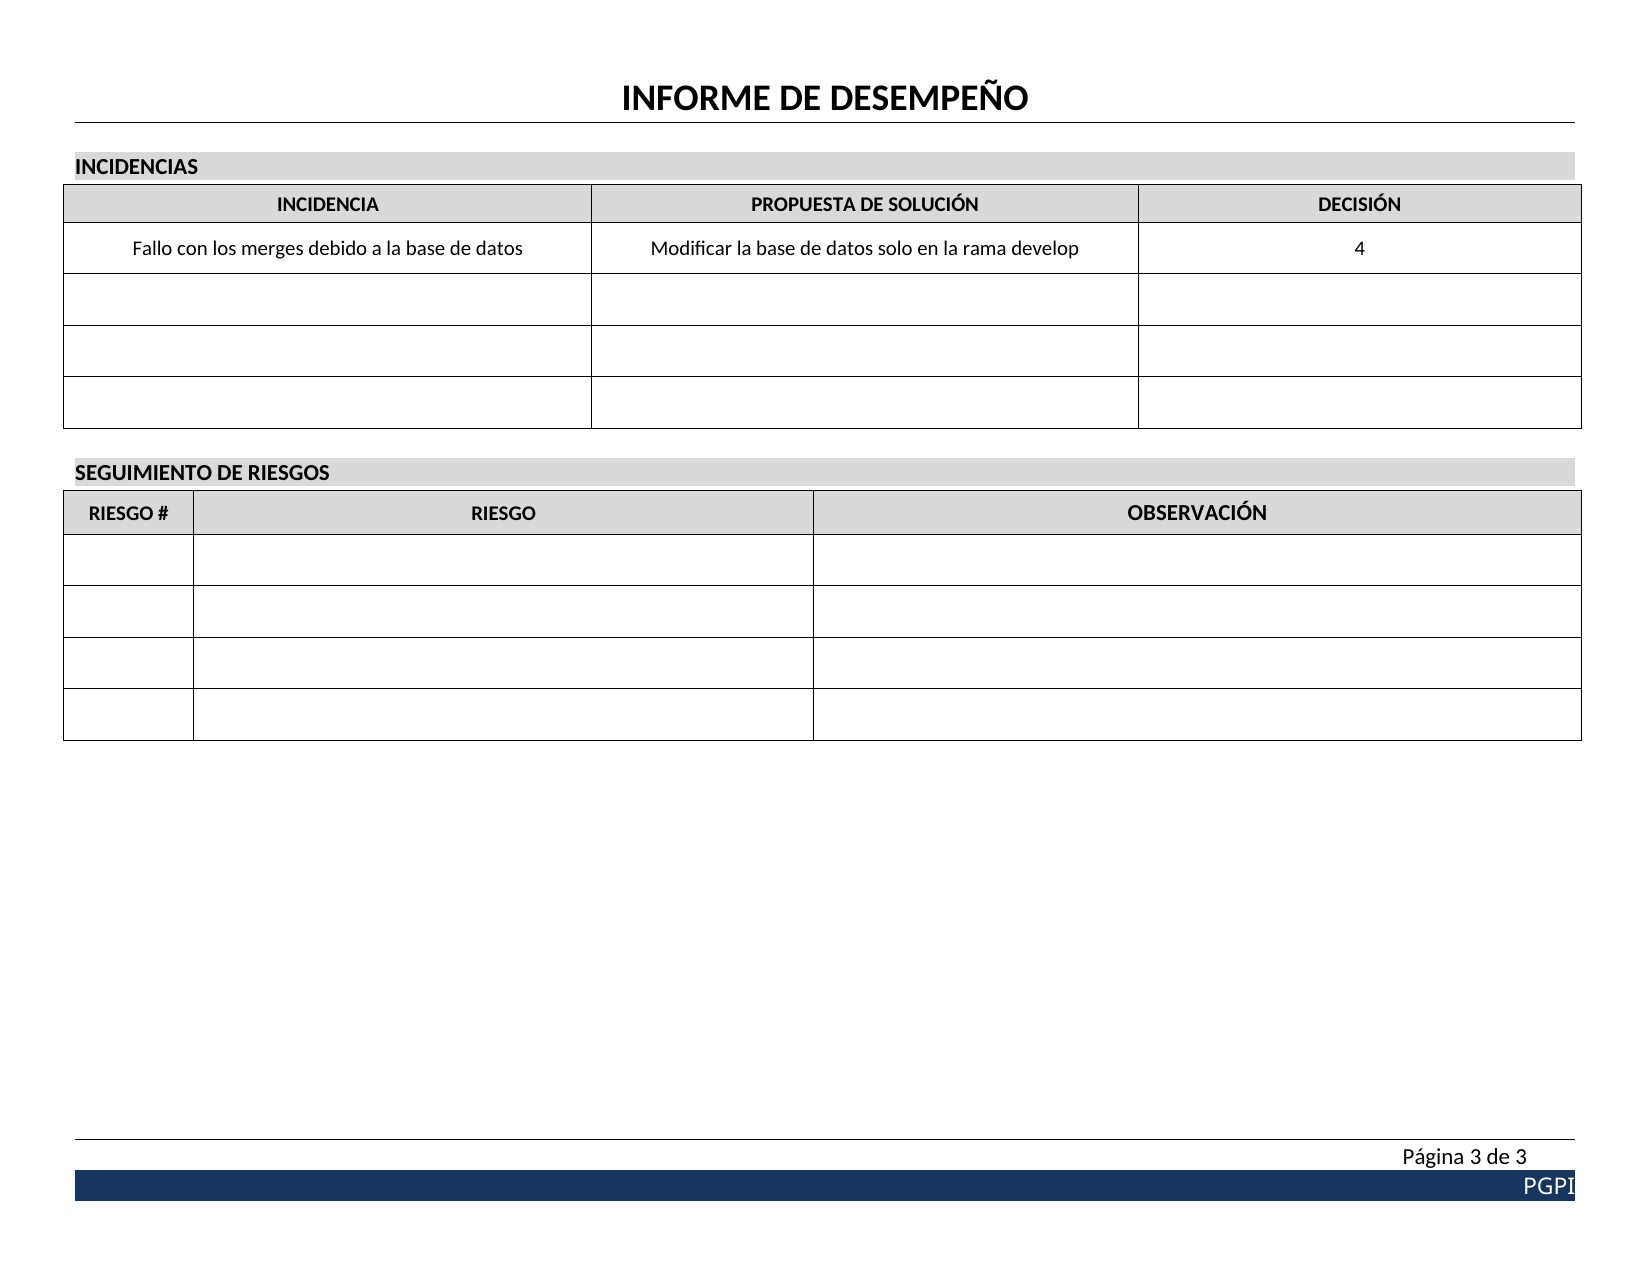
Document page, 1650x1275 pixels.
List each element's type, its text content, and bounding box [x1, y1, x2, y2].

table_cell [64, 326, 591, 376]
table_cell [1139, 377, 1581, 428]
table_cell [194, 638, 813, 688]
table_cell [1139, 274, 1581, 325]
table_cell [64, 689, 193, 739]
table_cell [64, 638, 193, 688]
table_cell [64, 535, 193, 585]
table_header RIESGO [194, 491, 813, 534]
table_cell [592, 274, 1138, 325]
table_header DECISIÓN [1139, 185, 1581, 222]
table_cell [814, 535, 1581, 585]
table_cell [592, 377, 1138, 428]
table_header INCIDENCIA [64, 185, 591, 222]
table_cell [194, 535, 813, 585]
table_header RIESGO # [64, 491, 193, 534]
table_cell [1139, 326, 1581, 376]
table_cell Fallo con los merges debido a la base de datos [64, 223, 591, 273]
table_cell [64, 586, 193, 637]
table_cell [814, 689, 1581, 739]
table_cell 4 [1139, 223, 1581, 273]
text SEGUIMIENTO DE RIESGOS [75, 458, 1575, 486]
table_cell [194, 689, 813, 739]
table_cell [814, 586, 1581, 637]
text INCIDENCIAS [75, 152, 1575, 180]
table_cell [64, 274, 591, 325]
table_header PROPUESTA DE SOLUCIÓN [592, 185, 1138, 222]
table_header OBSERVACIÓN [814, 491, 1581, 534]
table_cell [592, 326, 1138, 376]
table_cell Modificar la base de datos solo en la rama develop [592, 223, 1138, 273]
table_cell [814, 638, 1581, 688]
table_cell [194, 586, 813, 637]
table_cell [64, 377, 591, 428]
